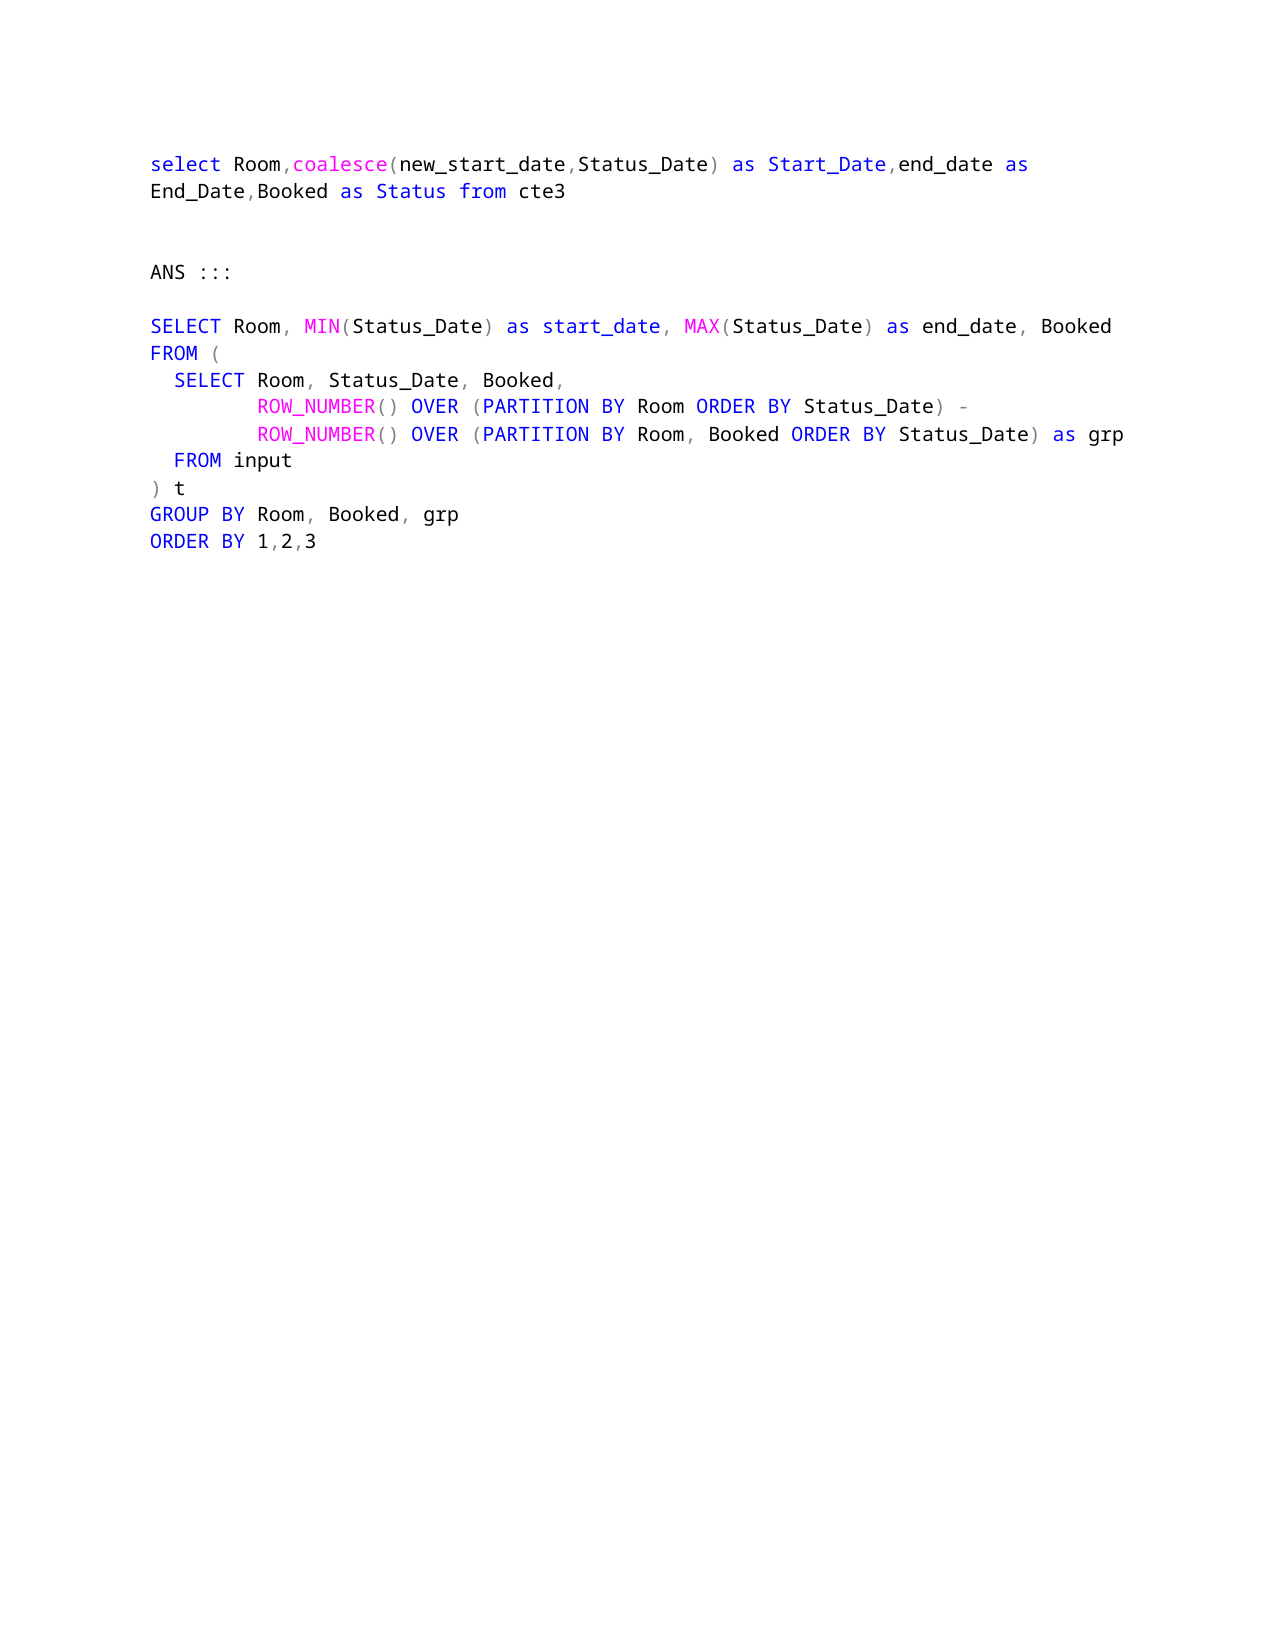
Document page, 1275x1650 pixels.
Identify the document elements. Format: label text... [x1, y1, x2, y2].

text GROUP BY Room, Booked, grp [150, 501, 1125, 528]
text ROW_NUMBER() OVER (PARTITION BY Room ORDER BY Status_Date) - [150, 393, 1125, 420]
text ANS ::: [150, 258, 1125, 285]
text ORDER BY 1,2,3 [150, 528, 1125, 555]
text select Room,coalesce(new_start_date,Status_Date) as Start_Date,end_date as End_Date,Booked as Status from cte3 [150, 150, 1125, 204]
text ) t [150, 474, 1125, 501]
text FROM ( [150, 339, 1125, 366]
text SELECT Room, Status_Date, Booked, [150, 366, 1125, 393]
text ROW_NUMBER() OVER (PARTITION BY Room, Booked ORDER BY Status_Date) as grp [150, 420, 1125, 447]
text FROM input [150, 447, 1125, 474]
text SELECT Room, MIN(Status_Date) as start_date, MAX(Status_Date) as end_date, Booked [150, 312, 1125, 339]
